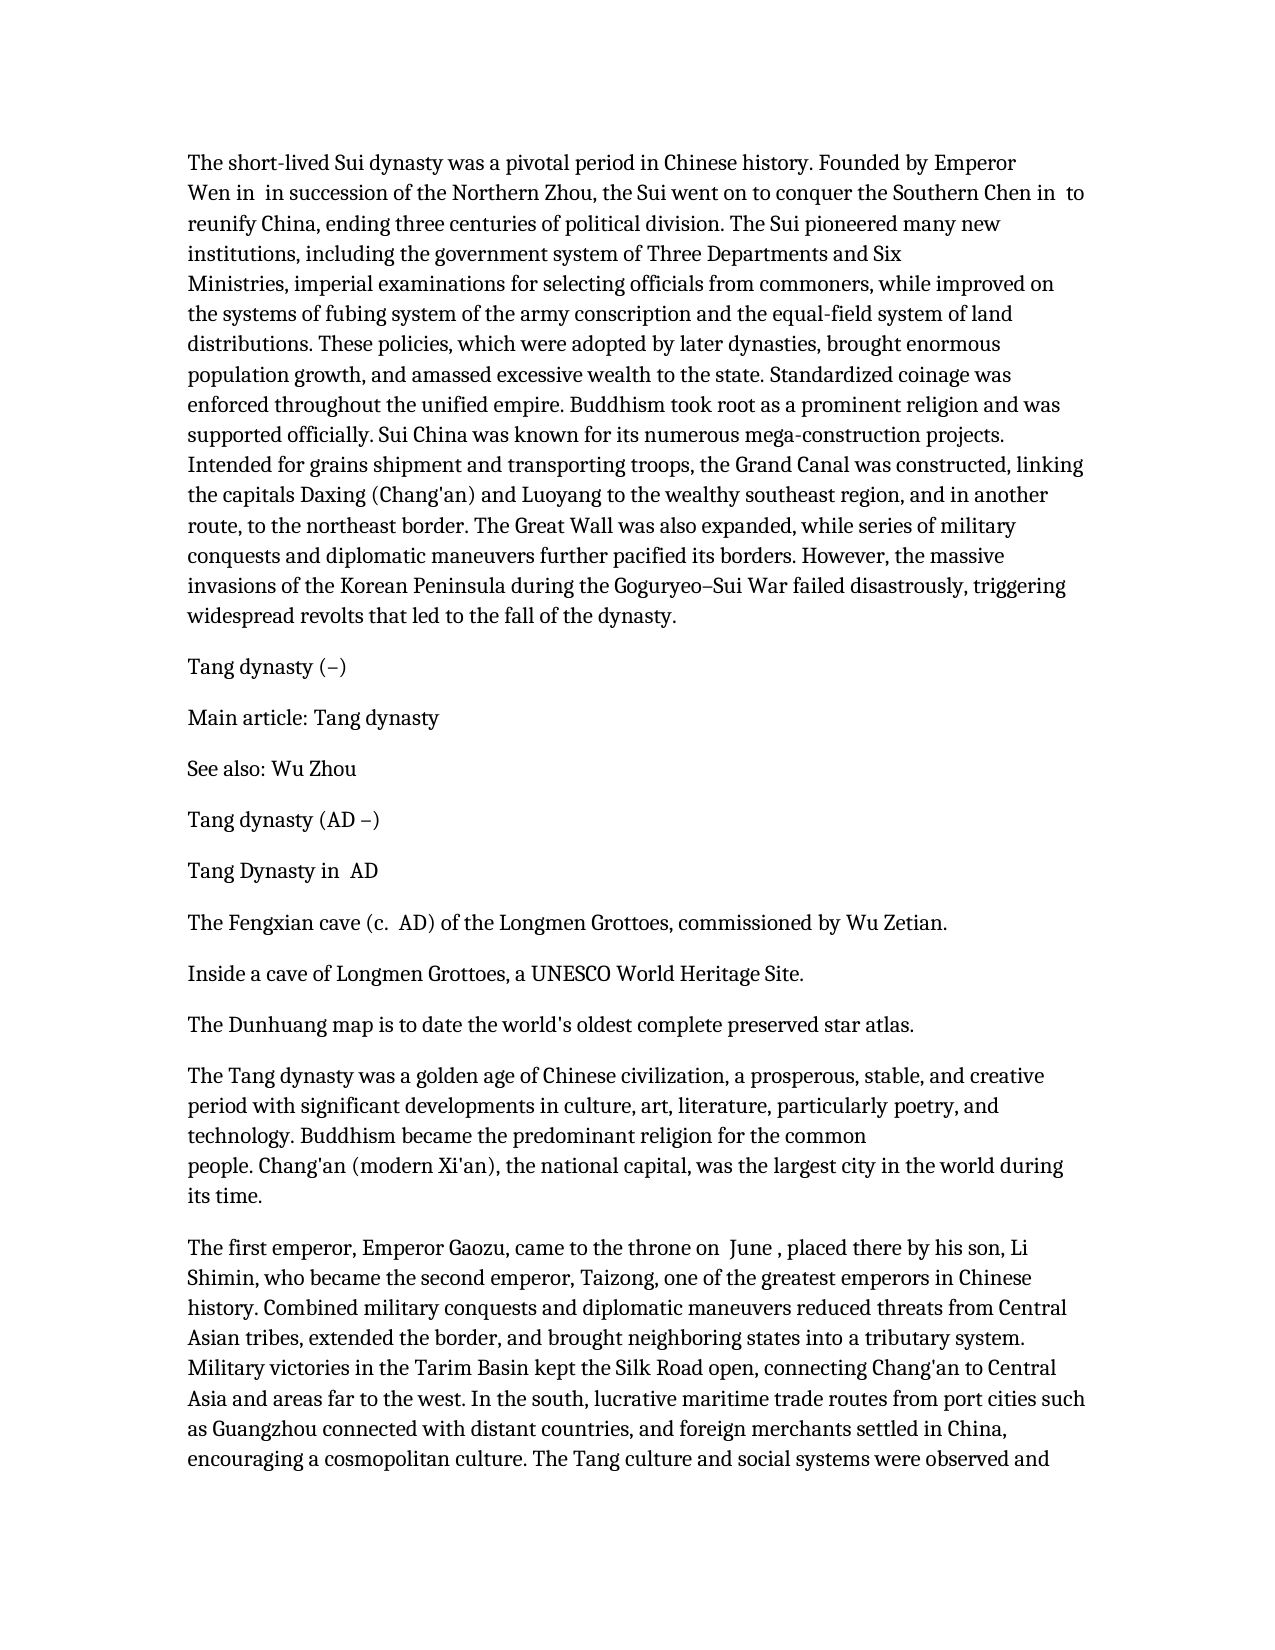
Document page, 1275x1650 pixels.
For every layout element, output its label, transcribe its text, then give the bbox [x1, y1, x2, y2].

text Inside a cave of Longmen Grottoes, a UNESCO World Heritage Site. [187, 960, 1087, 987]
text The Tang dynasty was a golden age of Chinese civilization, a prosperous, stable, and creative period with significant developments in culture, art, literature, particularly poetry, and technology. Buddhism became the predominant religion for the common people. Chang'an (modern Xi'an), the national capital, was the largest city in the world during its time. [187, 1062, 1087, 1210]
text The Fengxian cave (c. AD) of the Longmen Grottoes, commissioned by Wu Zetian. [187, 909, 1087, 936]
text The Dunhuang map is to date the world's oldest complete preserved star atlas. [187, 1011, 1087, 1038]
text Tang dynasty (–) [187, 654, 1087, 681]
text See also: Wu Zhou [187, 756, 1087, 783]
text Main article: Tang dynasty [187, 705, 1087, 732]
text Tang dynasty (AD –) [187, 807, 1087, 834]
text The short-lived Sui dynasty was a pivotal period in Chinese history. Founded by Emperor Wen in in succession of the Northern Zhou, the Sui went on to conquer the Southern Chen in to reunify China, ending three centuries of political division. The Sui pioneered many new institutions, including the government system of Three Departments and Six Ministries, imperial examinations for selecting officials from commoners, while improved on the systems of fubing system of the army conscription and the equal-field system of land distributions. These policies, which were adopted by later dynasties, brought enormous population growth, and amassed excessive wealth to the state. Standardized coinage was enforced throughout the unified empire. Buddhism took root as a prominent religion and was supported officially. Sui China was known for its numerous mega-construction projects. Intended for grains shipment and transporting troops, the Grand Canal was constructed, linking the capitals Daxing (Chang'an) and Luoyang to the wealthy southeast region, and in another route, to the northeast border. The Great Wall was also expanded, while series of military conquests and diplomatic maneuvers further pacified its borders. However, the massive invasions of the Korean Peninsula during the Goguryeo–Sui War failed disastrously, triggering widespread revolts that led to the fall of the dynasty. [187, 150, 1087, 629]
text Tang Dynasty in AD [187, 858, 1087, 885]
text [187, 1234, 1087, 1472]
